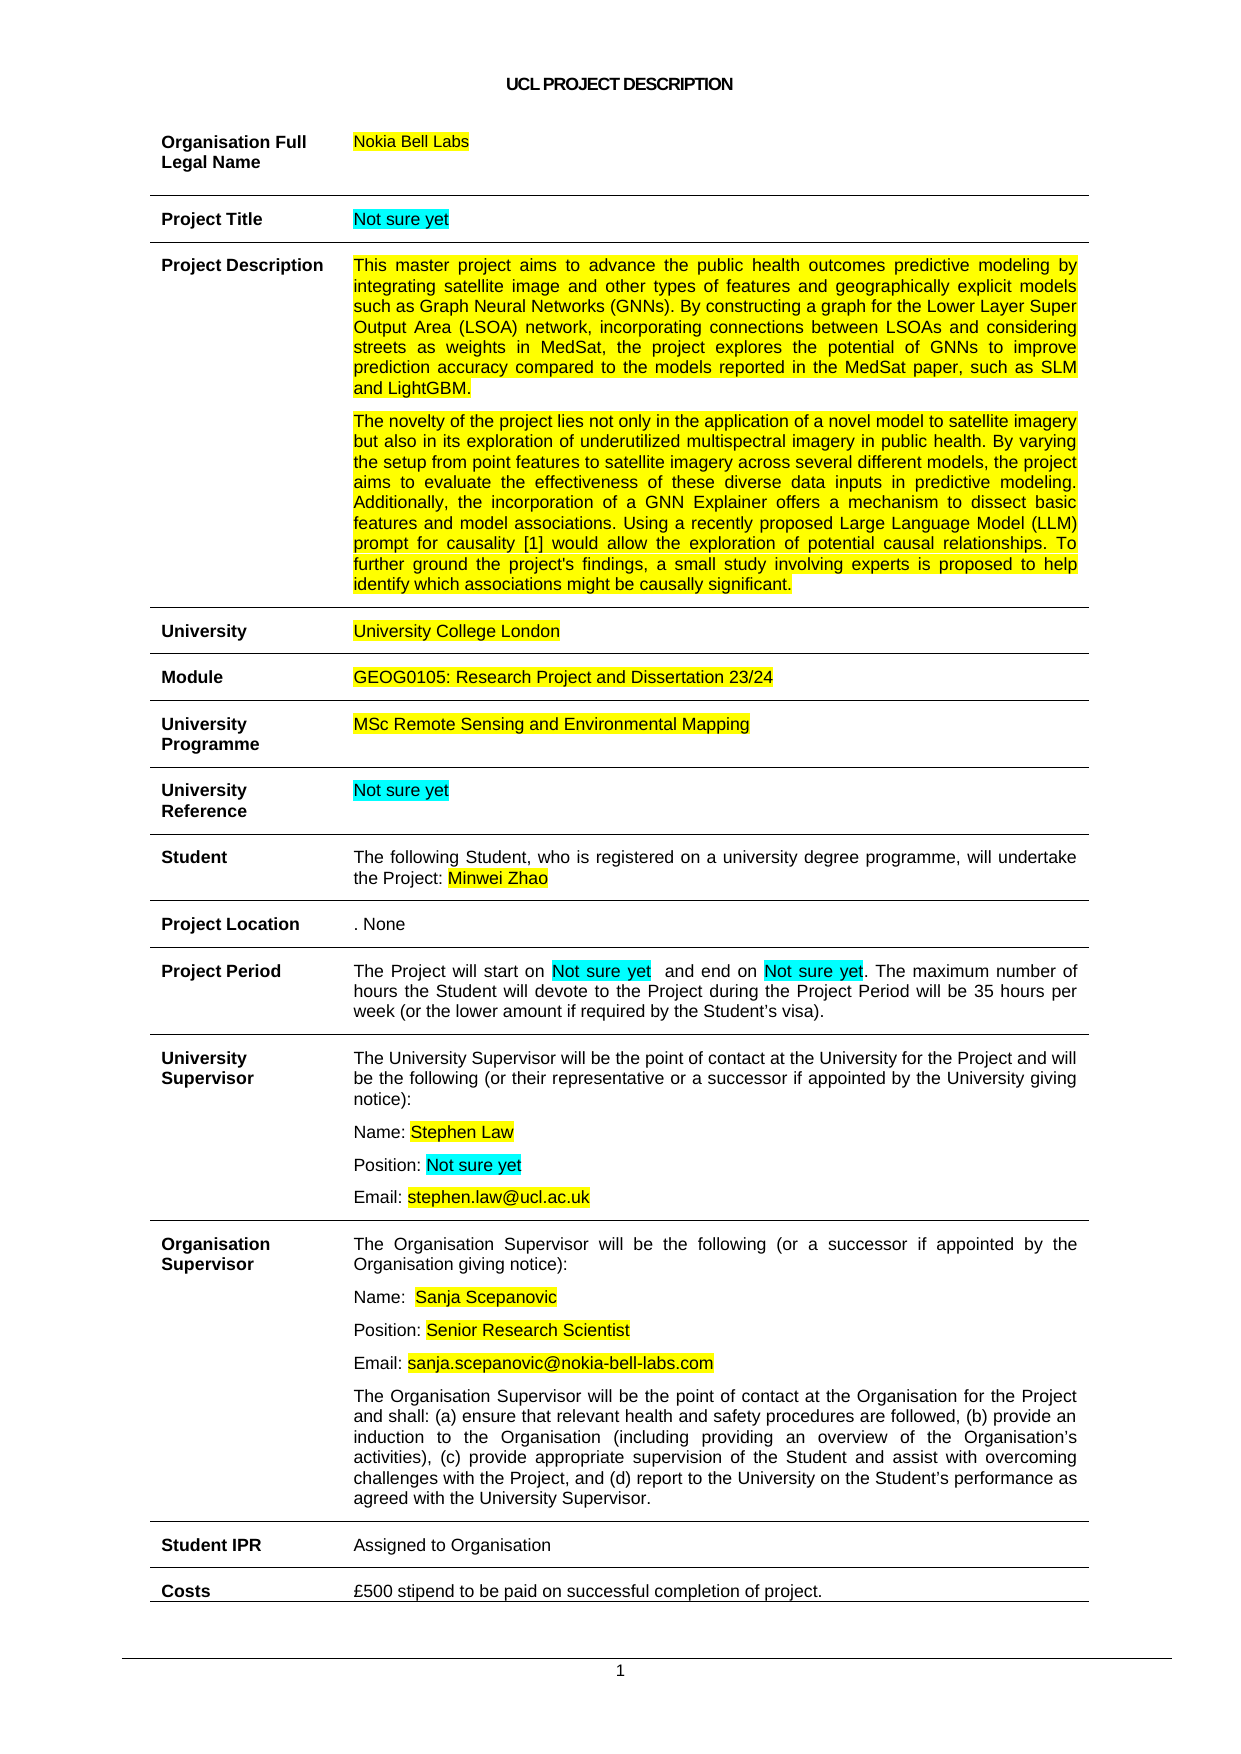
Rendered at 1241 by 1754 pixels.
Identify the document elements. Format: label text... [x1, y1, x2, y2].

table_cell University Supervisor [150, 1035, 342, 1220]
table_cell Project Period [150, 948, 342, 1034]
table_cell University Programme [150, 701, 342, 767]
table_cell Project Description [150, 243, 342, 607]
table_cell University [150, 608, 342, 653]
table_cell The Organisation Supervisor will be the following (or a successor if appointed by the Organisation giving notice): Name: Sanja Scepanovic Position: Senior Research Scientist Email: sanja.scepanovic@nokia-bell-labs.com The Organisation Supervisor will be the point of contact at the Organisation for the Project and shall: (a) ensure that relevant health and safety procedures are followed, (b) provide an induction to the Organisation (including providing an overview of the Organisation’s activities), (c) provide appropriate supervision of the Student and assist with overcoming challenges with the Project, and (d) report to the University on the Student’s performance as agreed with the University Supervisor. [342, 1221, 1089, 1521]
table_cell GEOG0105: Research Project and Dissertation 23/24 [342, 654, 1089, 700]
table_cell MSc Remote Sensing and Environmental Mapping [342, 701, 1089, 767]
table_header Organisation Full Legal Name [150, 119, 342, 195]
table_cell Project Location [150, 901, 342, 947]
table_cell Project Title [150, 196, 342, 242]
table_cell Student [150, 835, 342, 900]
table_cell Organisation Supervisor [150, 1221, 342, 1521]
table_cell The Project will start on Not sure yet and end on Not sure yet. The maximum number of hours the Student will devote to the Project during the Project Period will be 35 hours per week (or the lower amount if required by the Student’s visa). [342, 948, 1089, 1034]
table_cell The University Supervisor will be the point of contact at the University for the Project and will be the following (or their representative or a successor if appointed by the University giving notice): Name: Stephen Law Position: Not sure yet Email: stephen.law@ucl.ac.uk [342, 1035, 1089, 1220]
table_cell The following Student, who is registered on a university degree programme, will undertake the Project: Minwei Zhao [342, 835, 1089, 900]
title UCL Project Description [150, 74, 1090, 94]
table_cell This master project aims to advance the public health outcomes predictive modeling by integrating satellite image and other types of features and geographically explicit models such as Graph Neural Networks (GNNs). By constructing a graph for the Lower Layer Super Output Area (LSOA) network, incorporating connections between LSOAs and considering streets as weights in MedSat, the project explores the potential of GNNs to improve prediction accuracy compared to the models reported in the MedSat paper, such as SLM and LightGBM. The novelty of the project lies not only in the application of a novel model to satellite imagery but also in its exploration of underutilized multispectral imagery in public health. By varying the setup from point features to satellite imagery across several different models, the project aims to evaluate the effectiveness of these diverse data inputs in predictive modeling. Additionally, the incorporation of a GNN Explainer offers a mechanism to dissect basic features and model associations. Using a recently proposed Large Language Model (LLM) prompt for causality [1] would allow the exploration of potential causal relationships. To further ground the project's findings, a small study involving experts is proposed to help identify which associations might be causally significant. [342, 243, 1089, 607]
table_cell Not sure yet [342, 768, 1089, 833]
table_cell Student IPR [150, 1522, 342, 1567]
table_cell University Reference [150, 768, 342, 833]
table_cell Not sure yet [342, 196, 1089, 242]
table_cell Assigned to Organisation [342, 1522, 1089, 1567]
table_cell Costs [150, 1568, 342, 1601]
table_cell . None [342, 901, 1089, 947]
table_cell University College London [342, 608, 1089, 653]
table_header Nokia Bell Labs [342, 119, 1089, 195]
table_cell Module [150, 654, 342, 700]
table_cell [342, 1568, 1089, 1601]
